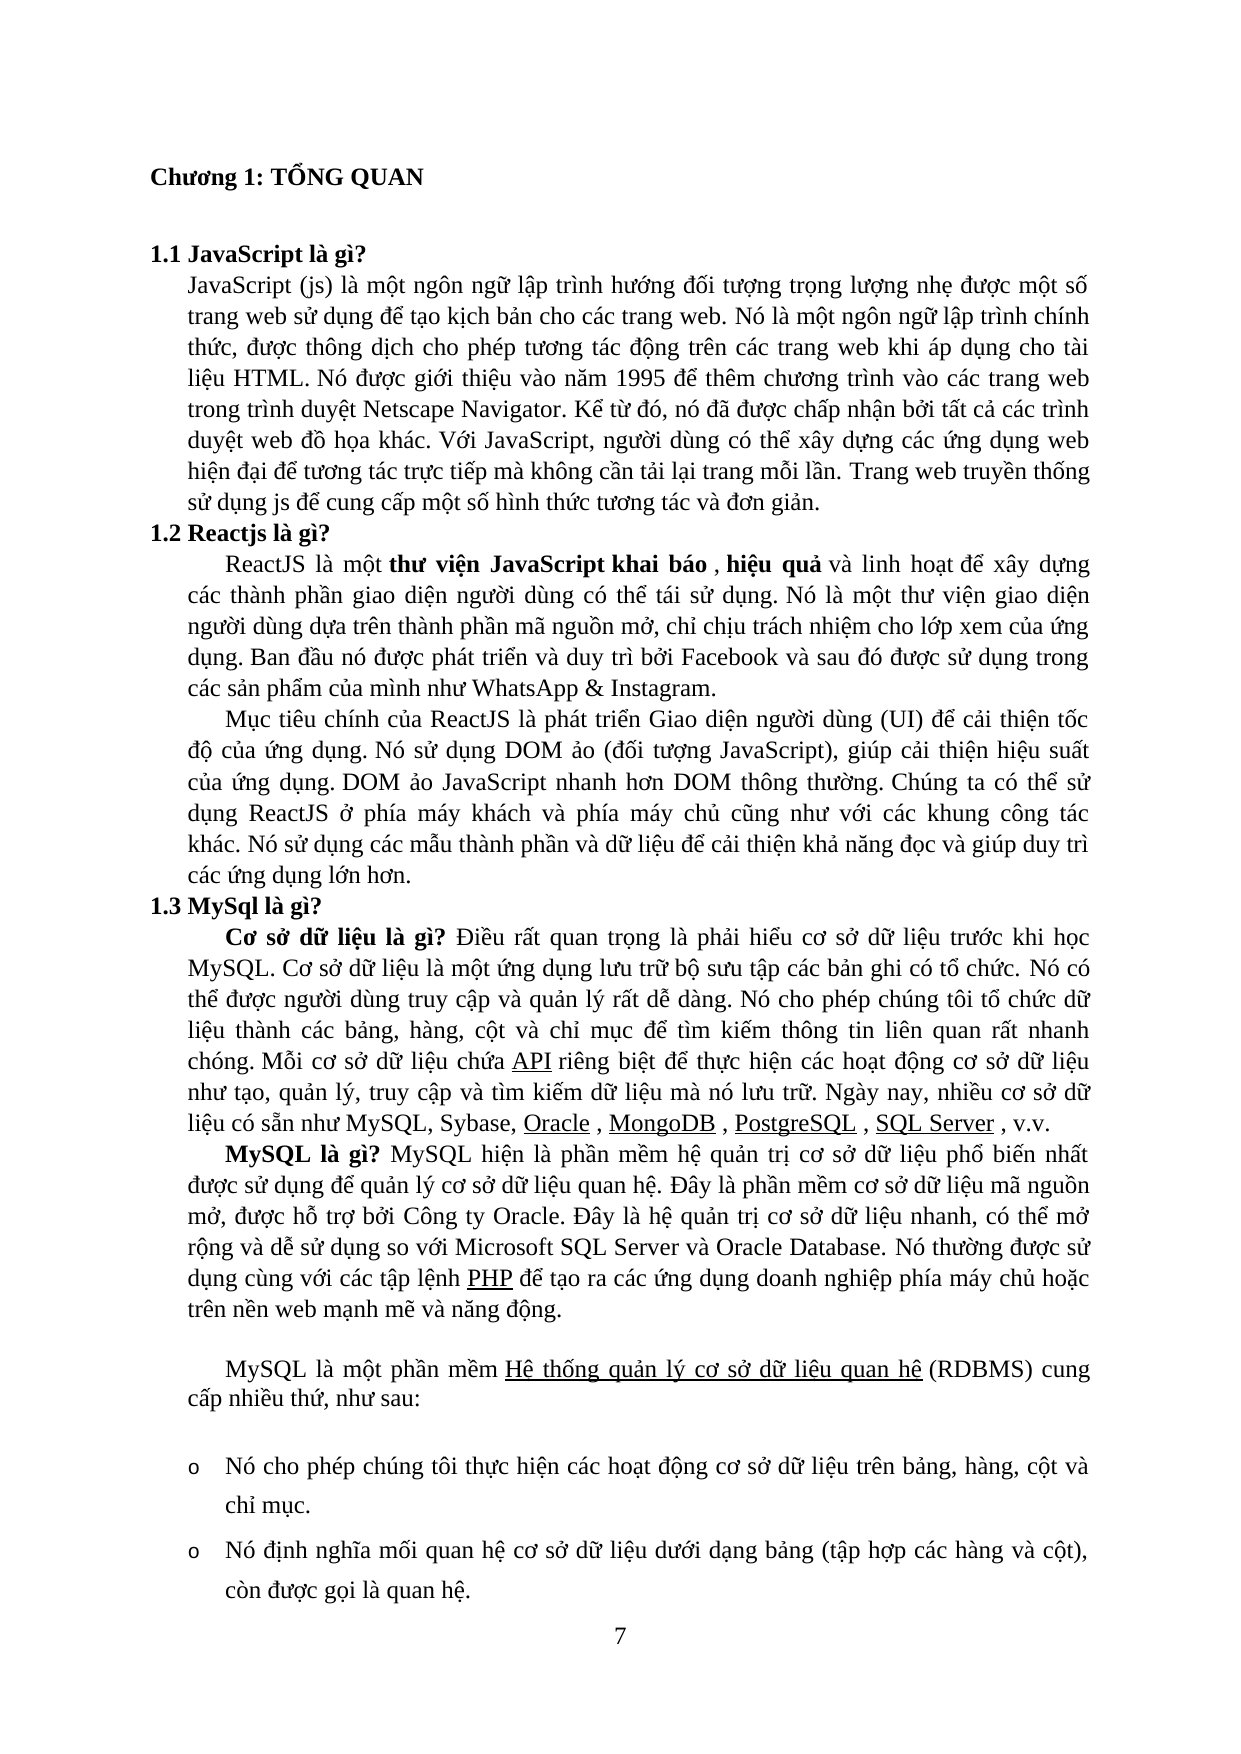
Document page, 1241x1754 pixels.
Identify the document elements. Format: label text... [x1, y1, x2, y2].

list MySql là gì? [150, 891, 1090, 919]
list Nó định nghĩa mối quan hệ cơ sở dữ liệu dưới dạng bảng (tập hợp các hàng và cột), còn được gọi là quan hệ. [187, 1526, 1090, 1604]
list JavaScript là gì? [150, 239, 1090, 268]
list Mục tiêu chính của ReactJS là phát triển Giao diện người dùng (UI) để cải thiện tốc độ của ứng dụng. Nó sử dụng DOM ảo (đối tượng JavaScript), giúp cải thiện hiệu suất của ứng dụng. DOM ảo JavaScript nhanh hơn DOM thông thường. Chúng ta có thể sử dụng ReactJS ở phía máy khách và phía máy chủ cũng như với các khung công tác khác. Nó sử dụng các mẫu thành phần và dữ liệu để cải thiện khả năng đọc và giúp duy trì các ứng dụng lớn hơn. [187, 704, 1090, 888]
list Cơ sở dữ liệu là gì? Điều rất quan trọng là phải hiểu cơ sở dữ liệu trước khi học MySQL. Cơ sở dữ liệu là một ứng dụng lưu trữ bộ sưu tập các bản ghi có tổ chức. Nó có thể được người dùng truy cập và quản lý rất dễ dàng. Nó cho phép chúng tôi tổ chức dữ liệu thành các bảng, hàng, cột và chỉ mục để tìm kiếm thông tin liên quan rất nhanh chóng. Mỗi cơ sở dữ liệu chứa API riêng biệt để thực hiện các hoạt động cơ sở dữ liệu như tạo, quản lý, truy cập và tìm kiếm dữ liệu mà nó lưu trữ. Ngày nay, nhiều cơ sở dữ liệu có sẵn như MySQL, Sybase, Oracle , MongoDB , PostgreSQL , SQL Server , v.v. [187, 1038, 1090, 1137]
text Chương 1: TỔNG QUAN [150, 162, 1090, 191]
list ReactJS là một thư viện JavaScript khai báo , hiệu quả và linh hoạt để xây dựng các thành phần giao diện người dùng có thể tái sử dụng. Nó là một thư viện giao diện người dùng dựa trên thành phần mã nguồn mở, chỉ chịu trách nhiệm cho lớp xem của ứng dụng. Ban đầu nó được phát triển và duy trì bởi Facebook và sau đó được sử dụng trong các sản phẩm của mình như WhatsApp & Instagram. [187, 549, 1090, 702]
list MySQL là gì? MySQL hiện là phần mềm hệ quản trị cơ sở dữ liệu phổ biến nhất được sử dụng để quản lý cơ sở dữ liệu quan hệ. Đây là phần mềm cơ sở dữ liệu mã nguồn mở, được hỗ trợ bởi Công ty Oracle. Đây là hệ quản trị cơ sở dữ liệu nhanh, có thể mở rộng và dễ sử dụng so với Microsoft SQL Server và Oracle Database. Nó thường được sử dụng cùng với các tập lệnh PHP để tạo ra các ứng dụng doanh nghiệp phía máy chủ hoặc trên nền web mạnh mẽ và năng động. [187, 1139, 1090, 1323]
list Cơ sở dữ liệu là gì? Điều rất quan trọng là phải hiểu cơ sở dữ liệu trước khi học MySQL. Cơ sở dữ liệu là một ứng dụng lưu trữ bộ sưu tập các bản ghi có tổ chức. Nó có thể được người dùng truy cập và quản lý rất dễ dàng. Nó cho phép chúng tôi tổ chức dữ liệu thành các bảng, hàng, cột và chỉ mục để tìm kiếm thông tin liên quan rất nhanh chóng. Mỗi cơ sở dữ liệu chứa API riêng biệt để thực hiện các hoạt động cơ sở dữ liệu như tạo, quản lý, truy cập và tìm kiếm dữ liệu mà nó lưu trữ. Ngày nay, nhiều cơ sở dữ liệu có sẵn như MySQL, Sybase, Oracle , MongoDB , PostgreSQL , SQL Server , v.v. [187, 922, 1090, 1037]
list Nó cho phép chúng tôi thực hiện các hoạt động cơ sở dữ liệu trên bảng, hàng, cột và chỉ mục. [187, 1441, 1090, 1519]
list Reactjs là gì? [150, 518, 1090, 547]
text MySQL là một phần mềm Hệ thống quản lý cơ sở dữ liệu quan hệ (RDBMS) cung cấp nhiều thứ, như sau: [187, 1354, 1090, 1412]
